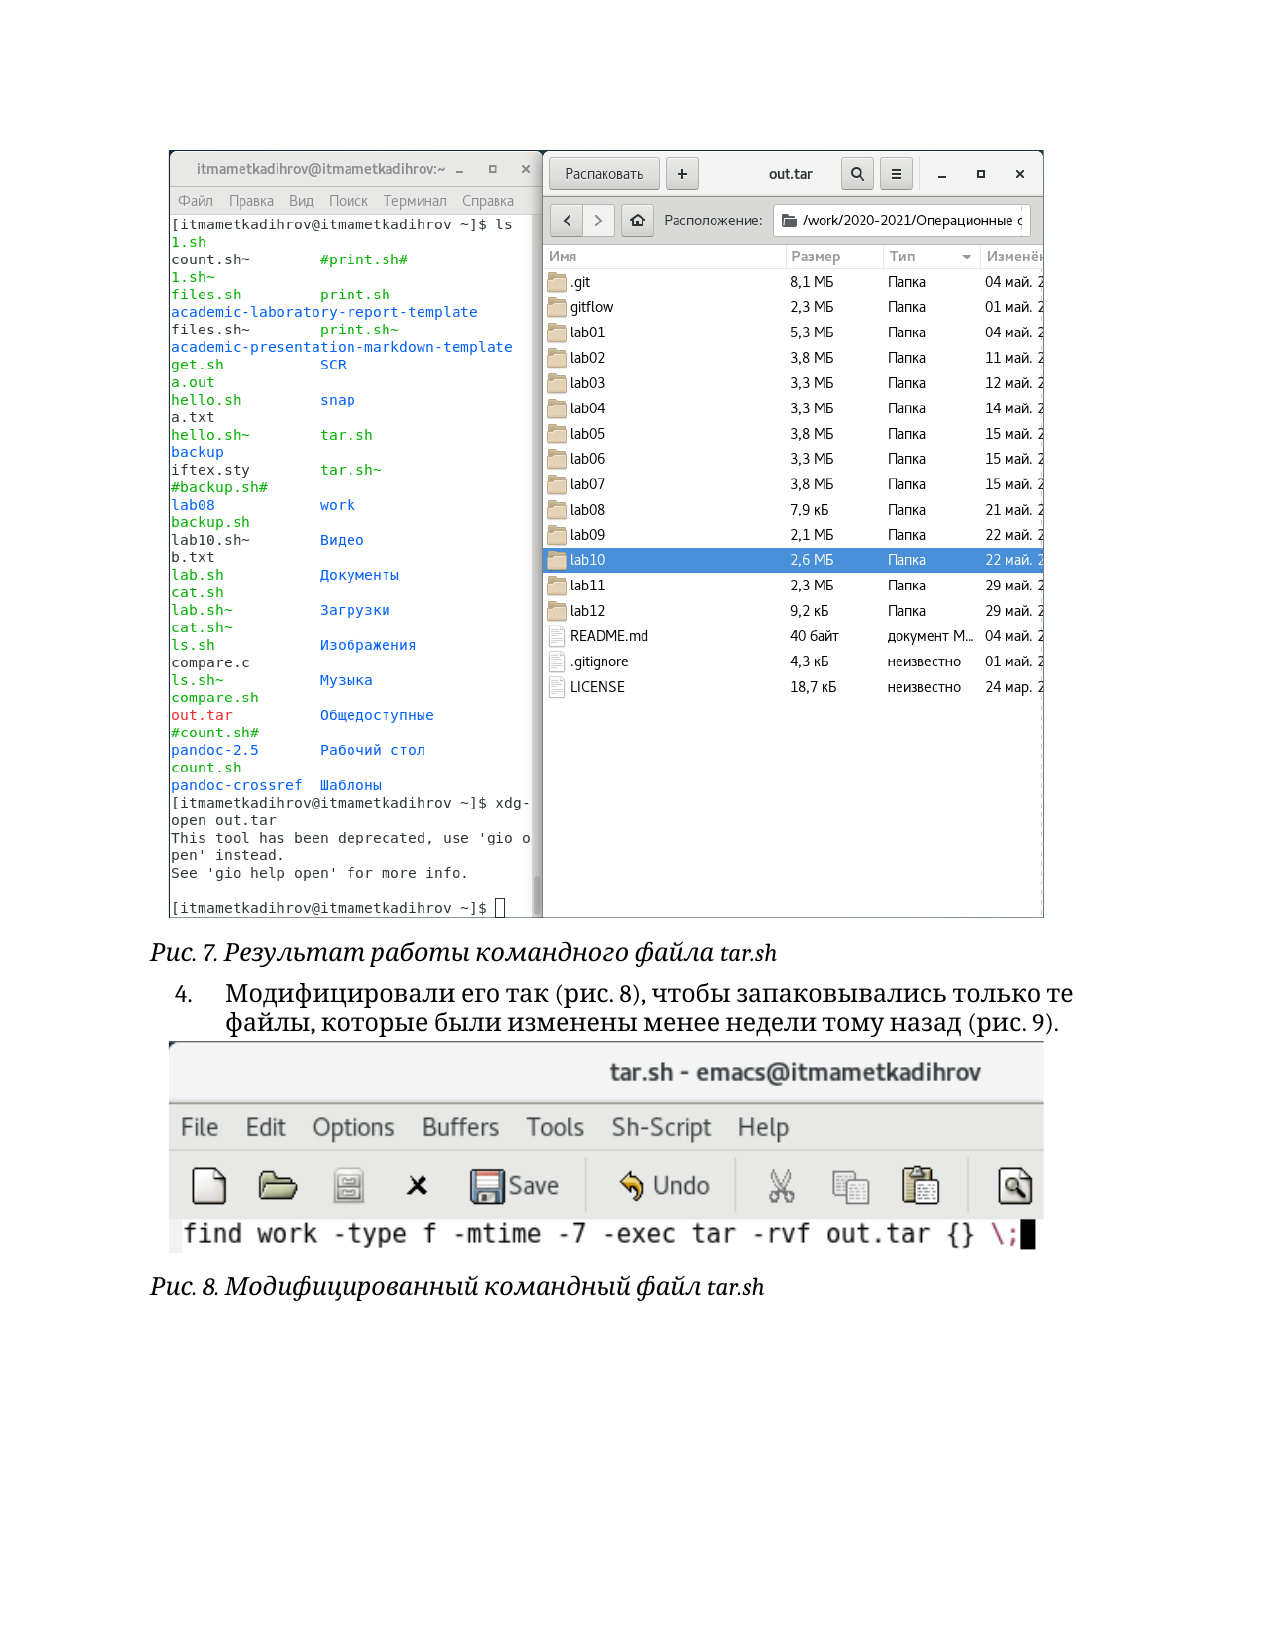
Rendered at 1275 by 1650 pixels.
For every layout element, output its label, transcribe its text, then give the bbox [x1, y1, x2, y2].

text Рис. 8. Модифицированный командный файл tar.sh [150, 1273, 1125, 1302]
text Рис. 7. Результат работы командного файла tar.sh [150, 939, 1125, 968]
picture [168, 150, 1044, 918]
picture [168, 1041, 1044, 1253]
list Модифицировали его так (рис. 8), чтобы запаковывались только те файлы, которые были изменены менее недели тому назад (рис. 9). [175, 980, 1125, 1038]
